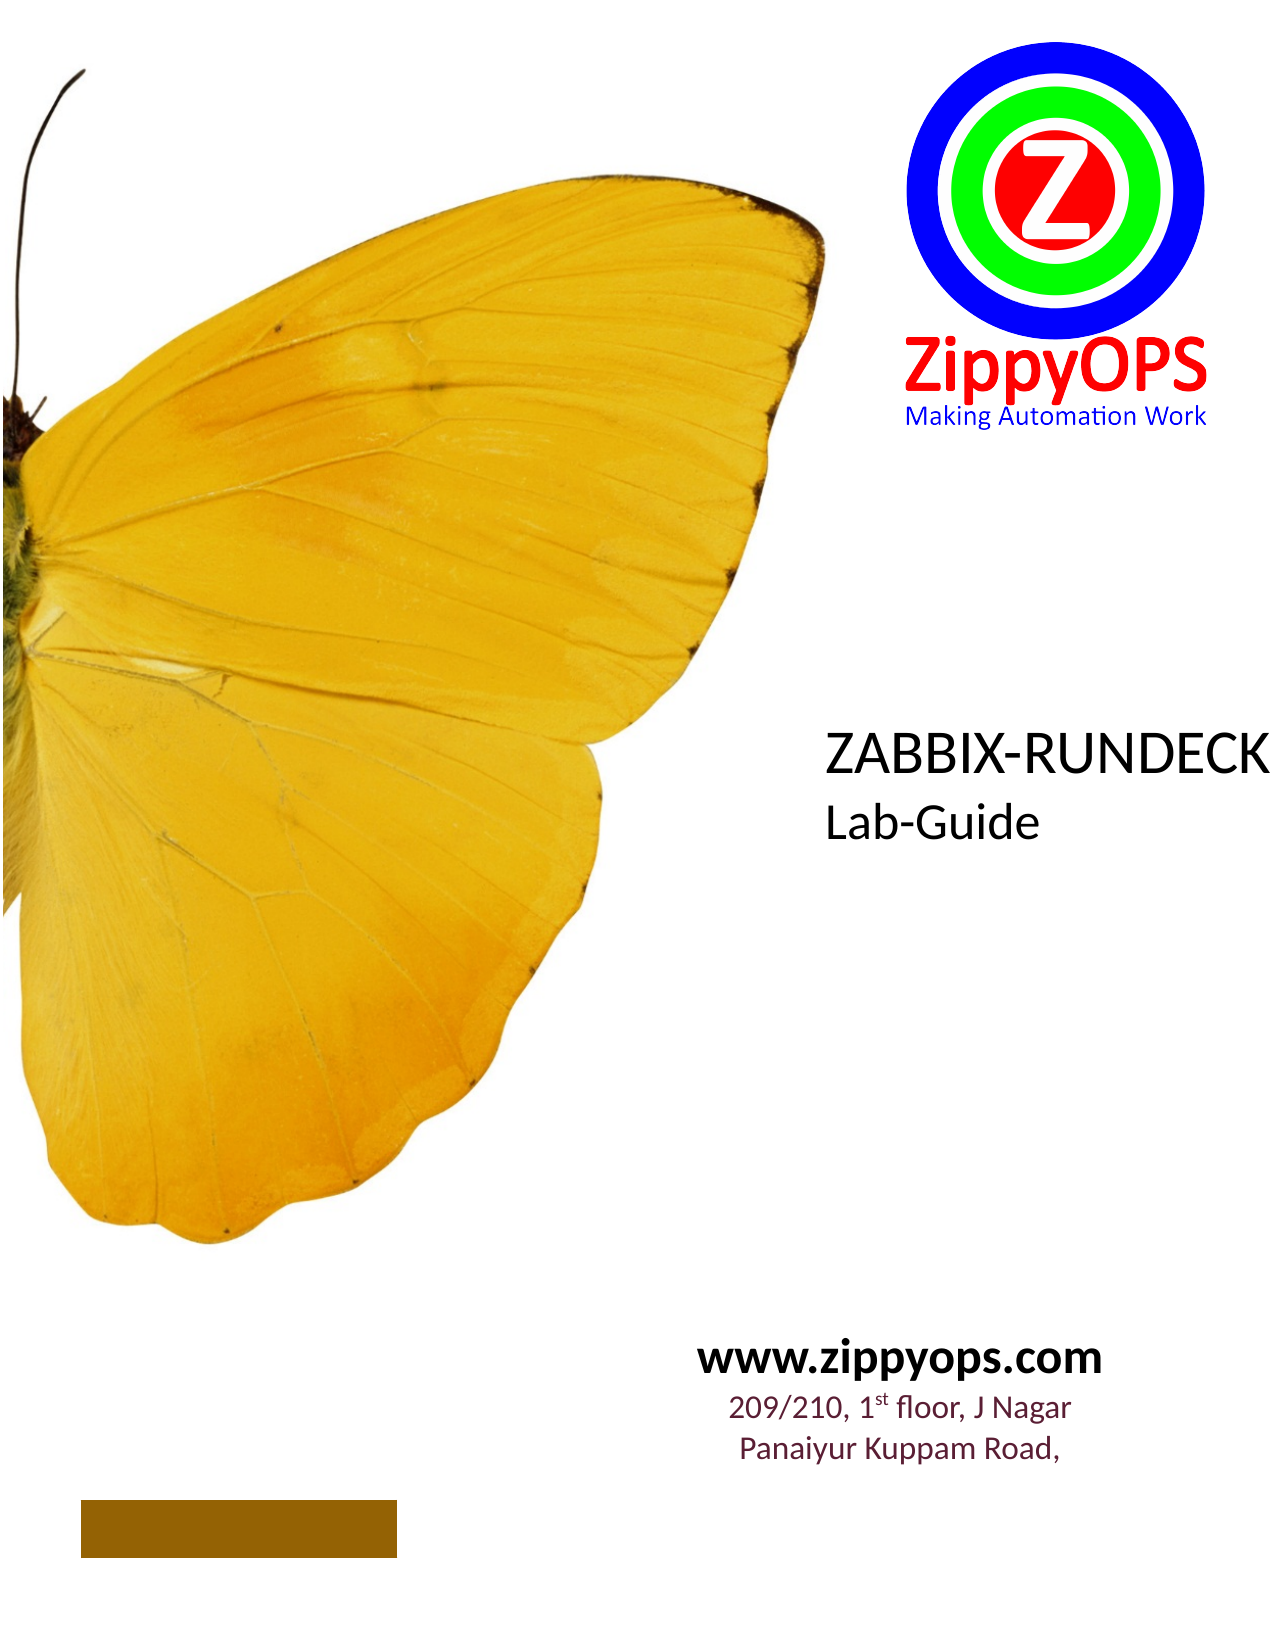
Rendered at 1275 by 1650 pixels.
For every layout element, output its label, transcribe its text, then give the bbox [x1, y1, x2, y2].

picture [905, 42, 1207, 430]
title www.zippyops.com [525, 1234, 1275, 1386]
title Panaiyur Kuppam Road, [525, 1427, 1275, 1468]
title ZABBIX-RUNDECK [544, 712, 1275, 789]
title Lab-Guide [300, 789, 1275, 852]
title 209/210, 1st floor, J Nagar [525, 1386, 1275, 1427]
picture [3, 52, 845, 1267]
